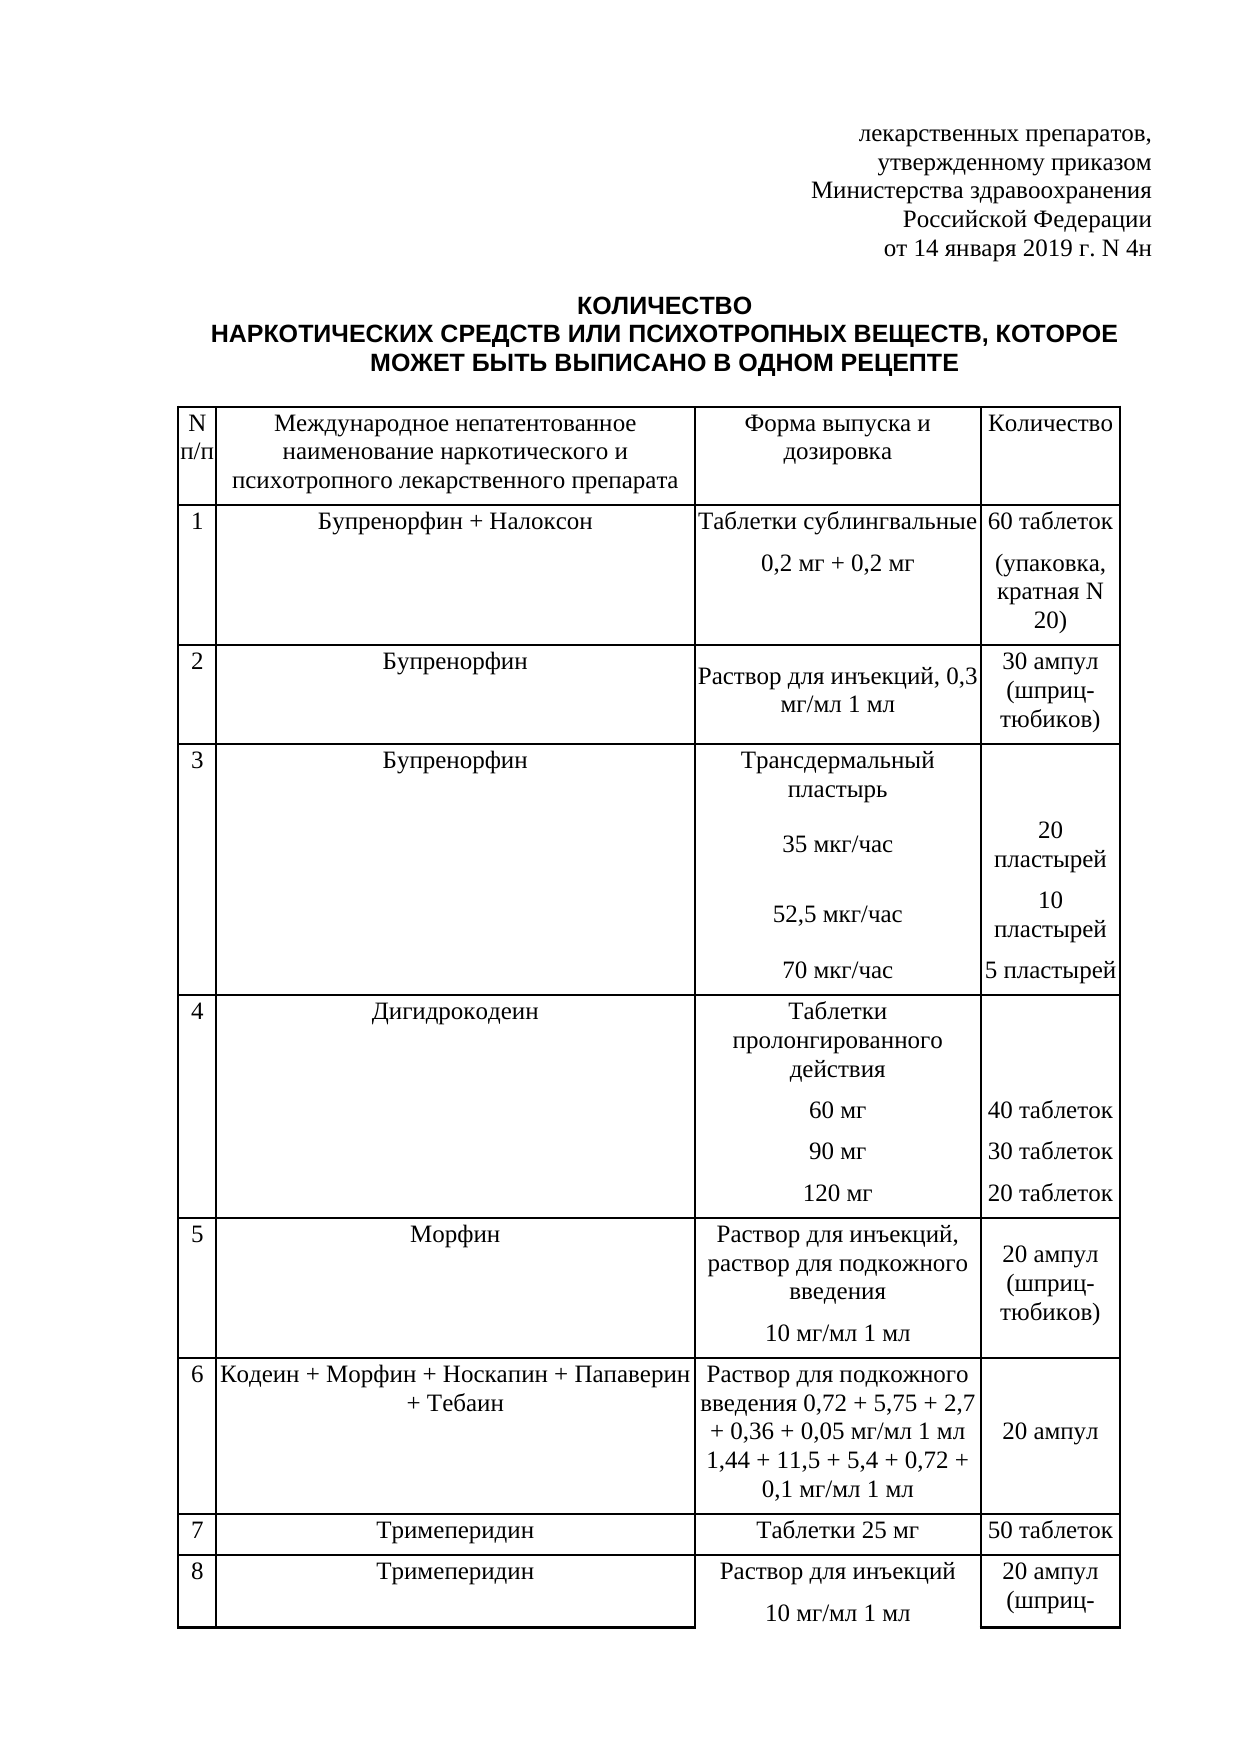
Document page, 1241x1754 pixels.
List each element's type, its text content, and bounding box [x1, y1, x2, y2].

table_cell 40 таблеток [982, 1093, 1119, 1134]
table_cell Кодеин + Морфин + Носкапин + Папаверин + Тебаин [217, 1359, 694, 1513]
text Российской Федерации [177, 204, 1152, 233]
table_cell 20 ампул [982, 1359, 1119, 1513]
table_cell Дигидрокодеин [217, 996, 694, 1217]
table_cell 70 мкг/час [696, 953, 980, 994]
table_cell 8 [179, 1556, 215, 1626]
table_cell Морфин [217, 1219, 694, 1357]
table_cell Раствор для инъекций [696, 1556, 980, 1596]
table_cell Бупренорфин [217, 646, 694, 743]
table_cell 30 ампул (шприц-тюбиков) [982, 646, 1119, 743]
table_cell 60 таблеток [982, 506, 1119, 546]
text утвержденному приказом [177, 147, 1152, 176]
table_cell 30 таблеток [982, 1134, 1119, 1176]
text МОЖЕТ БЫТЬ ВЫПИСАНО В ОДНОМ РЕЦЕПТЕ [177, 348, 1152, 377]
text КОЛИЧЕСТВО [177, 291, 1152, 319]
table_cell 52,5 мкг/час [696, 883, 980, 953]
table_cell 20 таблеток [982, 1176, 1119, 1217]
text от 14 января 2019 г. N 4н [177, 233, 1152, 262]
text Министерства здравоохранения [177, 176, 1152, 204]
table_cell 120 мг [696, 1176, 980, 1217]
table_cell Раствор для инъекций, раствор для подкожного введения [696, 1219, 980, 1316]
table_cell Таблетки пролонгированного действия [696, 996, 980, 1093]
table_cell 7 [179, 1515, 215, 1554]
table_cell 20 ампул (шприц-тюбиков) [982, 1219, 1119, 1357]
table_cell 20 пластырей [982, 813, 1119, 883]
table_cell 1 [179, 506, 215, 644]
table_cell 3 [179, 745, 215, 994]
table_cell Раствор для подкожного введения 0,72 + 5,75 + 2,7 + 0,36 + 0,05 мг/мл 1 мл 1,44 + 11,5 + 5,4 + 0,72 + 0,1 мг/мл 1 мл [696, 1359, 980, 1513]
table_cell Тримеперидин [217, 1515, 694, 1554]
table_cell 90 мг [696, 1134, 980, 1176]
table_cell 20 ампул (шприц-тюбиков) [982, 1556, 1119, 1626]
table_cell 60 мг [696, 1093, 980, 1134]
table_cell Тримеперидин [217, 1556, 694, 1626]
table_header N п/п [179, 408, 215, 504]
text лекарственных препаратов, [177, 118, 1152, 147]
table_header Количество [982, 408, 1119, 504]
table_cell 10 мг/мл 1 мл [696, 1596, 980, 1626]
text НАРКОТИЧЕСКИХ СРЕДСТВ ИЛИ ПСИХОТРОПНЫХ ВЕЩЕСТВ, КОТОРОЕ [177, 319, 1152, 348]
table_cell Раствор для инъекций, 0,3 мг/мл 1 мл [696, 646, 980, 743]
table_cell [982, 745, 1119, 813]
table_cell 0,2 мг + 0,2 мг [696, 546, 980, 644]
table_header Международное непатентованное наименование наркотического и психотропного лекарственного препарата [217, 408, 694, 504]
table_cell Бупренорфин + Налоксон [217, 506, 694, 644]
table_cell 2 [179, 646, 215, 743]
table_cell (упаковка, кратная N 20) [982, 546, 1119, 644]
table_cell [982, 996, 1119, 1093]
table_cell 50 таблеток [982, 1515, 1119, 1554]
table_cell 35 мкг/час [696, 813, 980, 883]
table_cell 4 [179, 996, 215, 1217]
table_cell 5 [179, 1219, 215, 1357]
table_cell 10 пластырей [982, 883, 1119, 953]
table_cell Трансдермальный пластырь [696, 745, 980, 813]
table_cell Таблетки сублингвальные [696, 506, 980, 546]
table_cell 6 [179, 1359, 215, 1513]
table_cell Бупренорфин [217, 745, 694, 994]
table_cell 5 пластырей [982, 953, 1119, 994]
table_cell 10 мг/мл 1 мл [696, 1316, 980, 1357]
table_cell Таблетки 25 мг [696, 1515, 980, 1554]
table_header Форма выпуска и дозировка [696, 408, 980, 504]
